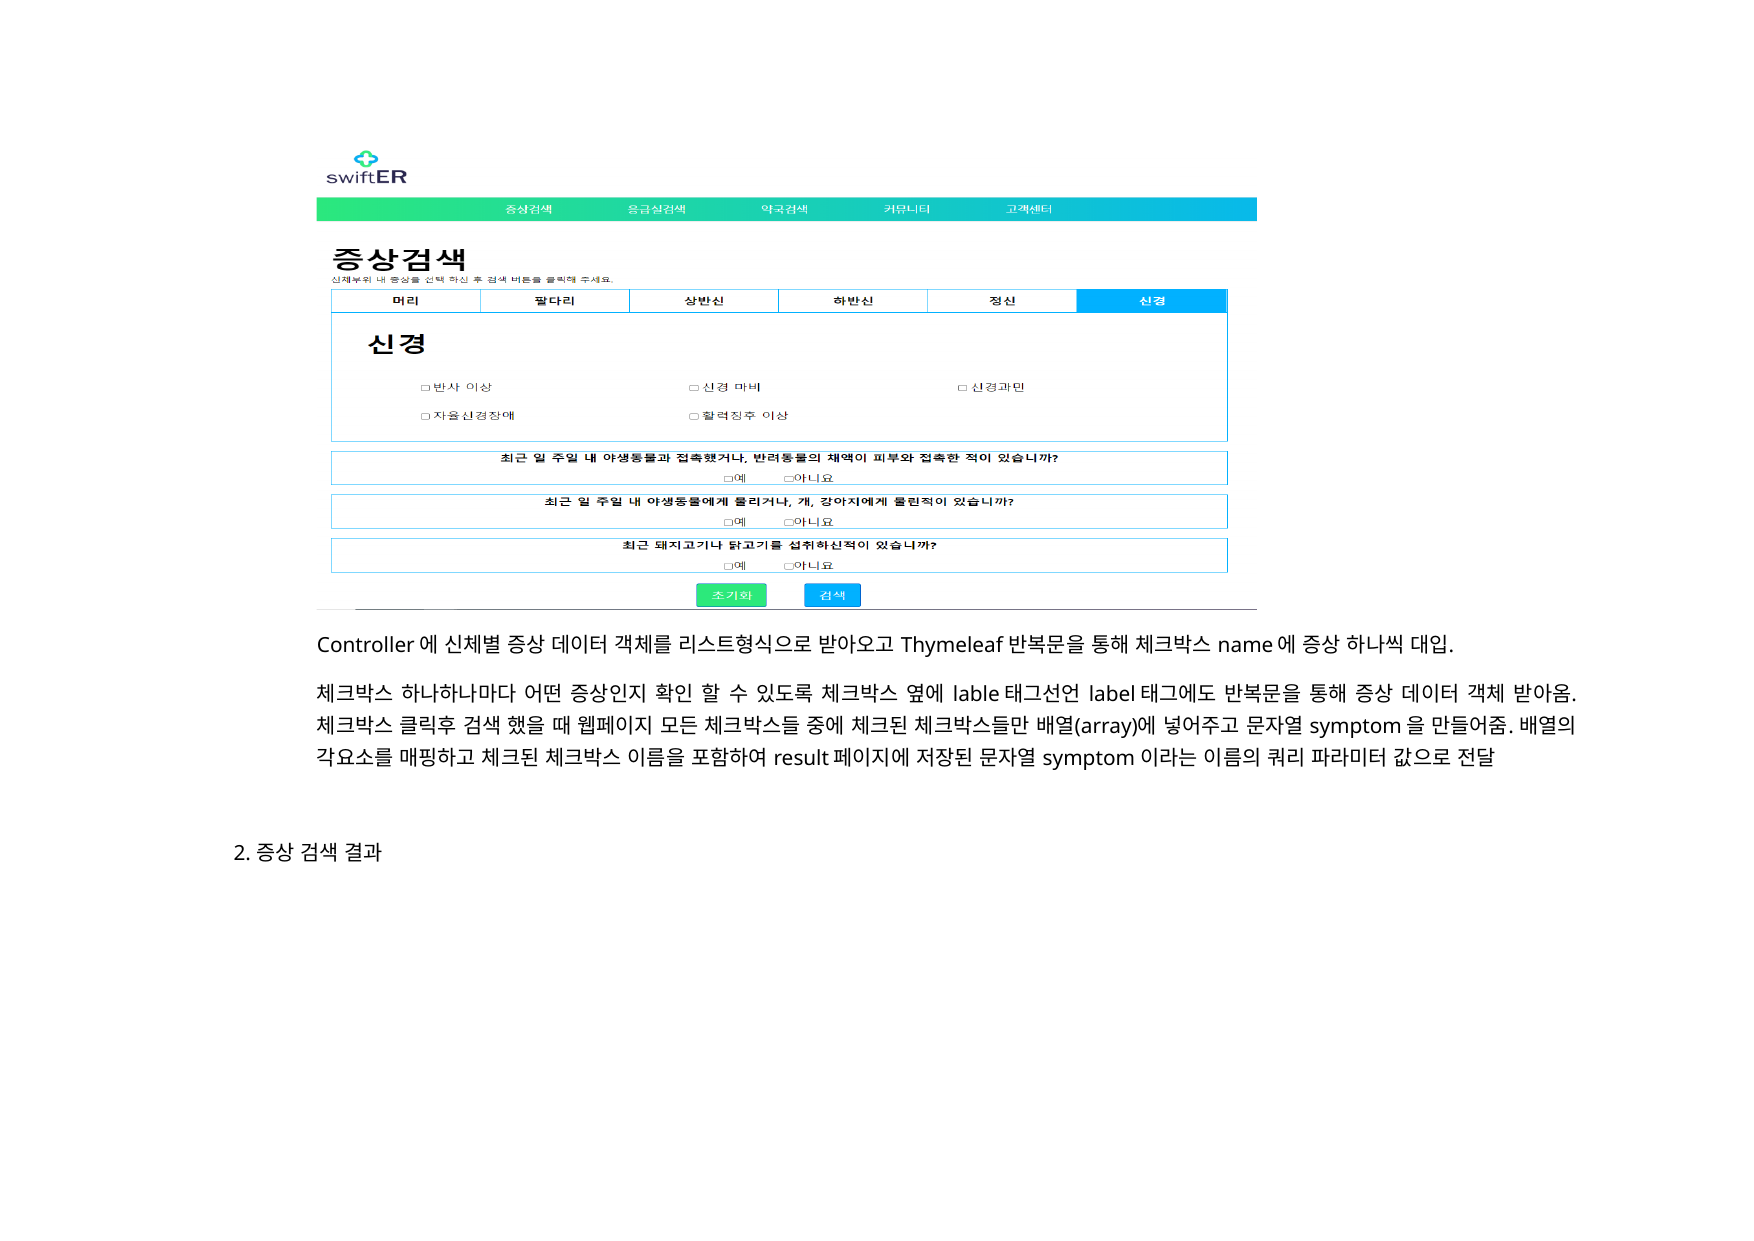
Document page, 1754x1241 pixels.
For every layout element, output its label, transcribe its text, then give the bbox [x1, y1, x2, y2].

text Controller에 신체별 증상 데이터 객체를 리스트형식으로 받아오고 Thymeleaf 반복문을 통해 체크박스 name에 증상 하나씩 대입. [150, 628, 1577, 658]
picture [316, 150, 1257, 610]
text 2. 증상 검색 결과 [150, 837, 1577, 867]
text 체크박스 하나하나마다 어떤 증상인지 확인 할 수 있도록 체크박스 옆에 lable태그선언 label태그에도 반복문을 통해 증상 데이터 객체 받아옴. 체크박스 클릭후 검색 했을 때 웹페이지 모든 체크박스들 중에 체크된 체크박스들만 배열(array)에 넣어주고 문자열 symptom을 만들어줌. 배열의 각요소를 매핑하고 체크된 체크박스 이름을 포함하여 result페이지에 저장된 문자열 symptom 이라는 이름의 쿼리 파라미터 값으로 전달 [317, 677, 1577, 771]
